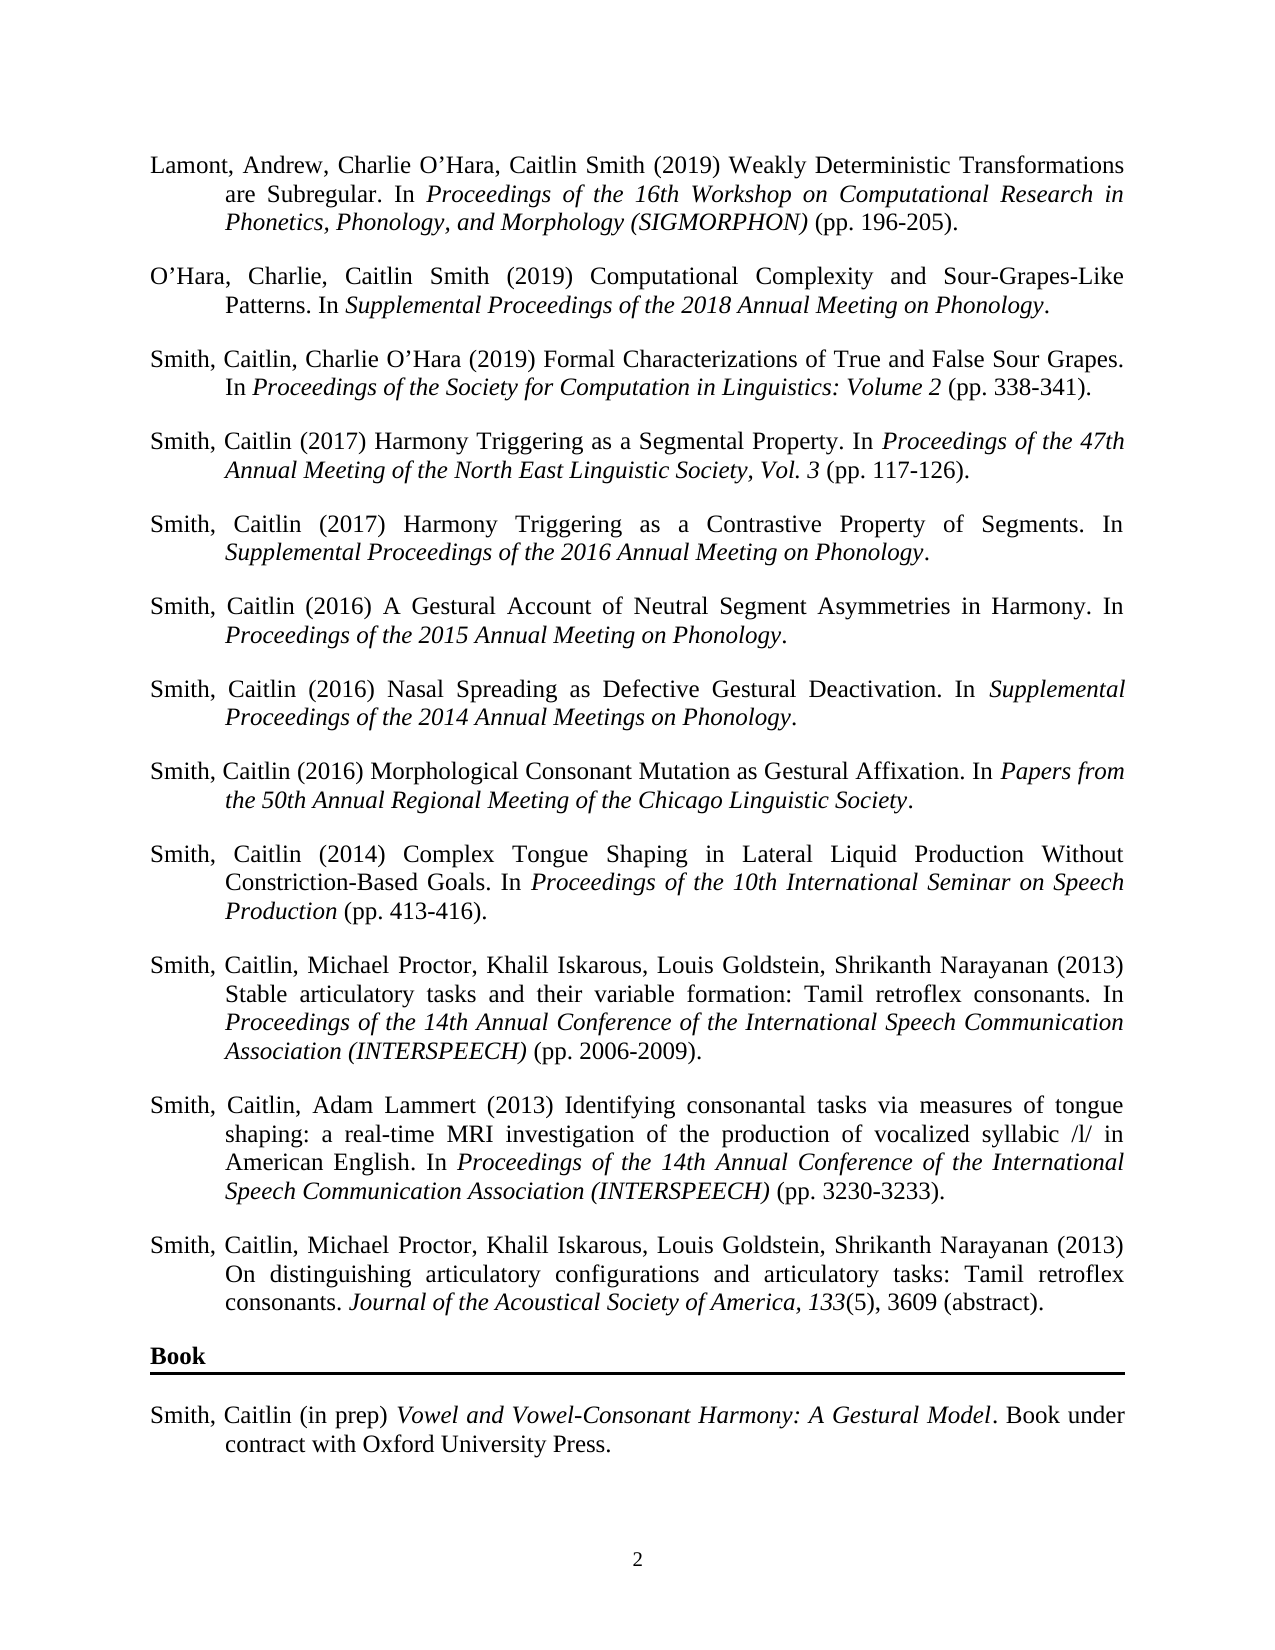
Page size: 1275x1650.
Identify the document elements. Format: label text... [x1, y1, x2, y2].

text Smith, Caitlin, Charlie O’Hara (2019) Formal Characterizations of True and False Sour Grapes. In Proceedings of the Society for Computation in Linguistics: Volume 2 (pp. 338-341). [150, 344, 1125, 401]
text Smith, Caitlin (2017) Harmony Triggering as a Segmental Property. In Proceedings of the 47th Annual Meeting of the North East Linguistic Society, Vol. 3 (pp. 117-126). [150, 426, 1125, 484]
text Smith, Caitlin, Michael Proctor, Khalil Iskarous, Louis Goldstein, Shrikanth Narayanan (2013) On distinguishing articulatory configurations and articulatory tasks: Tamil retroflex consonants. Journal of the Acoustical Society of America, 133(5), 3609 (abstract). [150, 1230, 1125, 1316]
text Smith, Caitlin, Adam Lammert (2013) Identifying consonantal tasks via measures of tongue shaping: a real-time MRI investigation of the production of vocalized syllabic /l/ in American English. In Proceedings of the 14th Annual Conference of the International Speech Communication Association (INTERSPEECH) (pp. 3230-3233). [150, 1090, 1125, 1205]
text O’Hara, Charlie, Caitlin Smith (2019) Computational Complexity and Sour-Grapes-Like Patterns. In Supplemental Proceedings of the 2018 Annual Meeting on Phonology. [150, 261, 1125, 319]
text Smith, Caitlin (2016) Morphological Consonant Mutation as Gestural Affixation. In Papers from the 50th Annual Regional Meeting of the Chicago Linguistic Society. [150, 756, 1125, 814]
text Smith, Caitlin, Michael Proctor, Khalil Iskarous, Louis Goldstein, Shrikanth Narayanan (2013) Stable articulatory tasks and their variable formation: Tamil retroflex consonants. In Proceedings of the 14th Annual Conference of the International Speech Communication Association (INTERSPEECH) (pp. 2006-2009). [150, 950, 1125, 1065]
text Lamont, Andrew, Charlie O’Hara, Caitlin Smith (2019) Weakly Deterministic Transformations are Subregular. In Proceedings of the 16th Workshop on Computational Research in Phonetics, Phonology, and Morphology (SIGMORPHON) (pp. 196-205). [150, 150, 1125, 236]
text Book [150, 1341, 1125, 1372]
text Smith, Caitlin (2017) Harmony Triggering as a Contrastive Property of Segments. In Supplemental Proceedings of the 2016 Annual Meeting on Phonology. [150, 509, 1125, 566]
text Smith, Caitlin (2014) Complex Tongue Shaping in Lateral Liquid Production Without Constriction-Based Goals. In Proceedings of the 10th International Seminar on Speech Production (pp. 413-416). [150, 839, 1125, 925]
text Smith, Caitlin (in prep) Vowel and Vowel-Consonant Harmony: A Gestural Model. Book under contract with Oxford University Press. [150, 1400, 1125, 1458]
text Smith, Caitlin (2016) A Gestural Account of Neutral Segment Asymmetries in Harmony. In Proceedings of the 2015 Annual Meeting on Phonology. [150, 591, 1125, 649]
text Smith, Caitlin (2016) Nasal Spreading as Defective Gestural Deactivation. In Supplemental Proceedings of the 2014 Annual Meetings on Phonology. [150, 674, 1125, 731]
